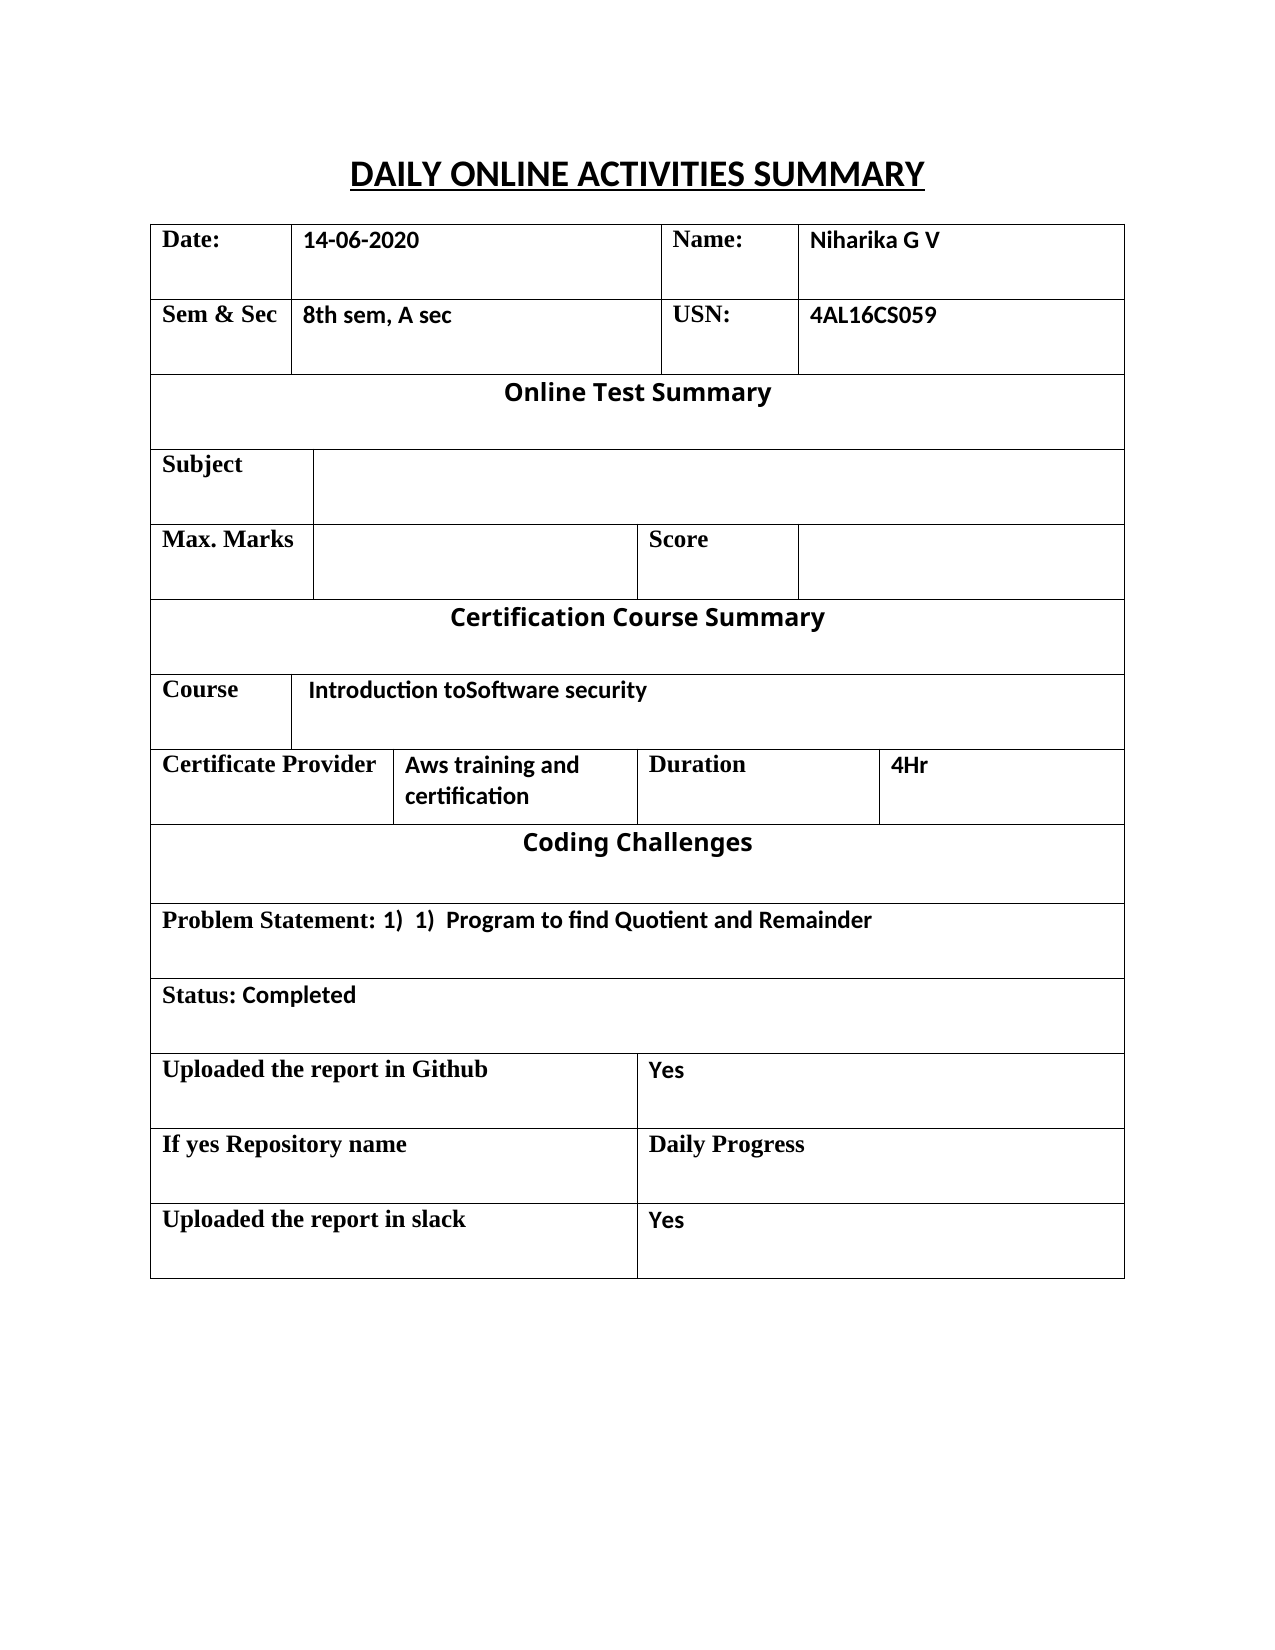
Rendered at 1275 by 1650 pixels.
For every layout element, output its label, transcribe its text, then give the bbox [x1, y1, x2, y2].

table_cell USN: [662, 300, 798, 373]
table_cell [314, 525, 637, 598]
table_cell Uploaded the report in Github [151, 1054, 637, 1128]
table_cell 8th sem, A sec [292, 300, 661, 373]
table_cell 4Hr [880, 750, 1124, 823]
table_cell Status: Completed [151, 979, 1124, 1053]
table_cell Sem & Sec [151, 300, 291, 373]
table_header Niharika G V [799, 225, 1124, 298]
table_cell Coding Challenges [151, 825, 1124, 903]
table_header Name: [662, 225, 798, 298]
table_cell 4AL16CS059 [799, 300, 1124, 373]
table_cell Duration [638, 750, 879, 823]
table_header 14-06-2020 [292, 225, 661, 298]
table_cell Yes [638, 1204, 1124, 1278]
table_cell Subject [151, 450, 313, 523]
table_cell Certificate Provider [151, 750, 393, 823]
table_header Date: [151, 225, 291, 298]
table_cell Yes [638, 1054, 1124, 1128]
table_cell Online Test Summary [151, 375, 1124, 448]
table_cell [799, 525, 1124, 598]
table_cell Daily Progress [638, 1129, 1124, 1203]
table_cell Introduction toSoftware security [292, 675, 1124, 748]
table_cell Max. Marks [151, 525, 313, 598]
table_cell Aws training and certification [394, 750, 637, 823]
table_cell Course [151, 675, 291, 748]
table_cell Uploaded the report in slack [151, 1204, 637, 1278]
table_cell [314, 450, 1124, 523]
table_cell Problem Statement: 1) 1) Program to find Quotient and Remainder [151, 904, 1124, 978]
table_cell Score [638, 525, 798, 598]
table_cell Certification Course Summary [151, 600, 1124, 673]
table_cell If yes Repository name [151, 1129, 637, 1203]
text DAILY ONLINE ACTIVITIES SUMMARY [150, 150, 1125, 196]
